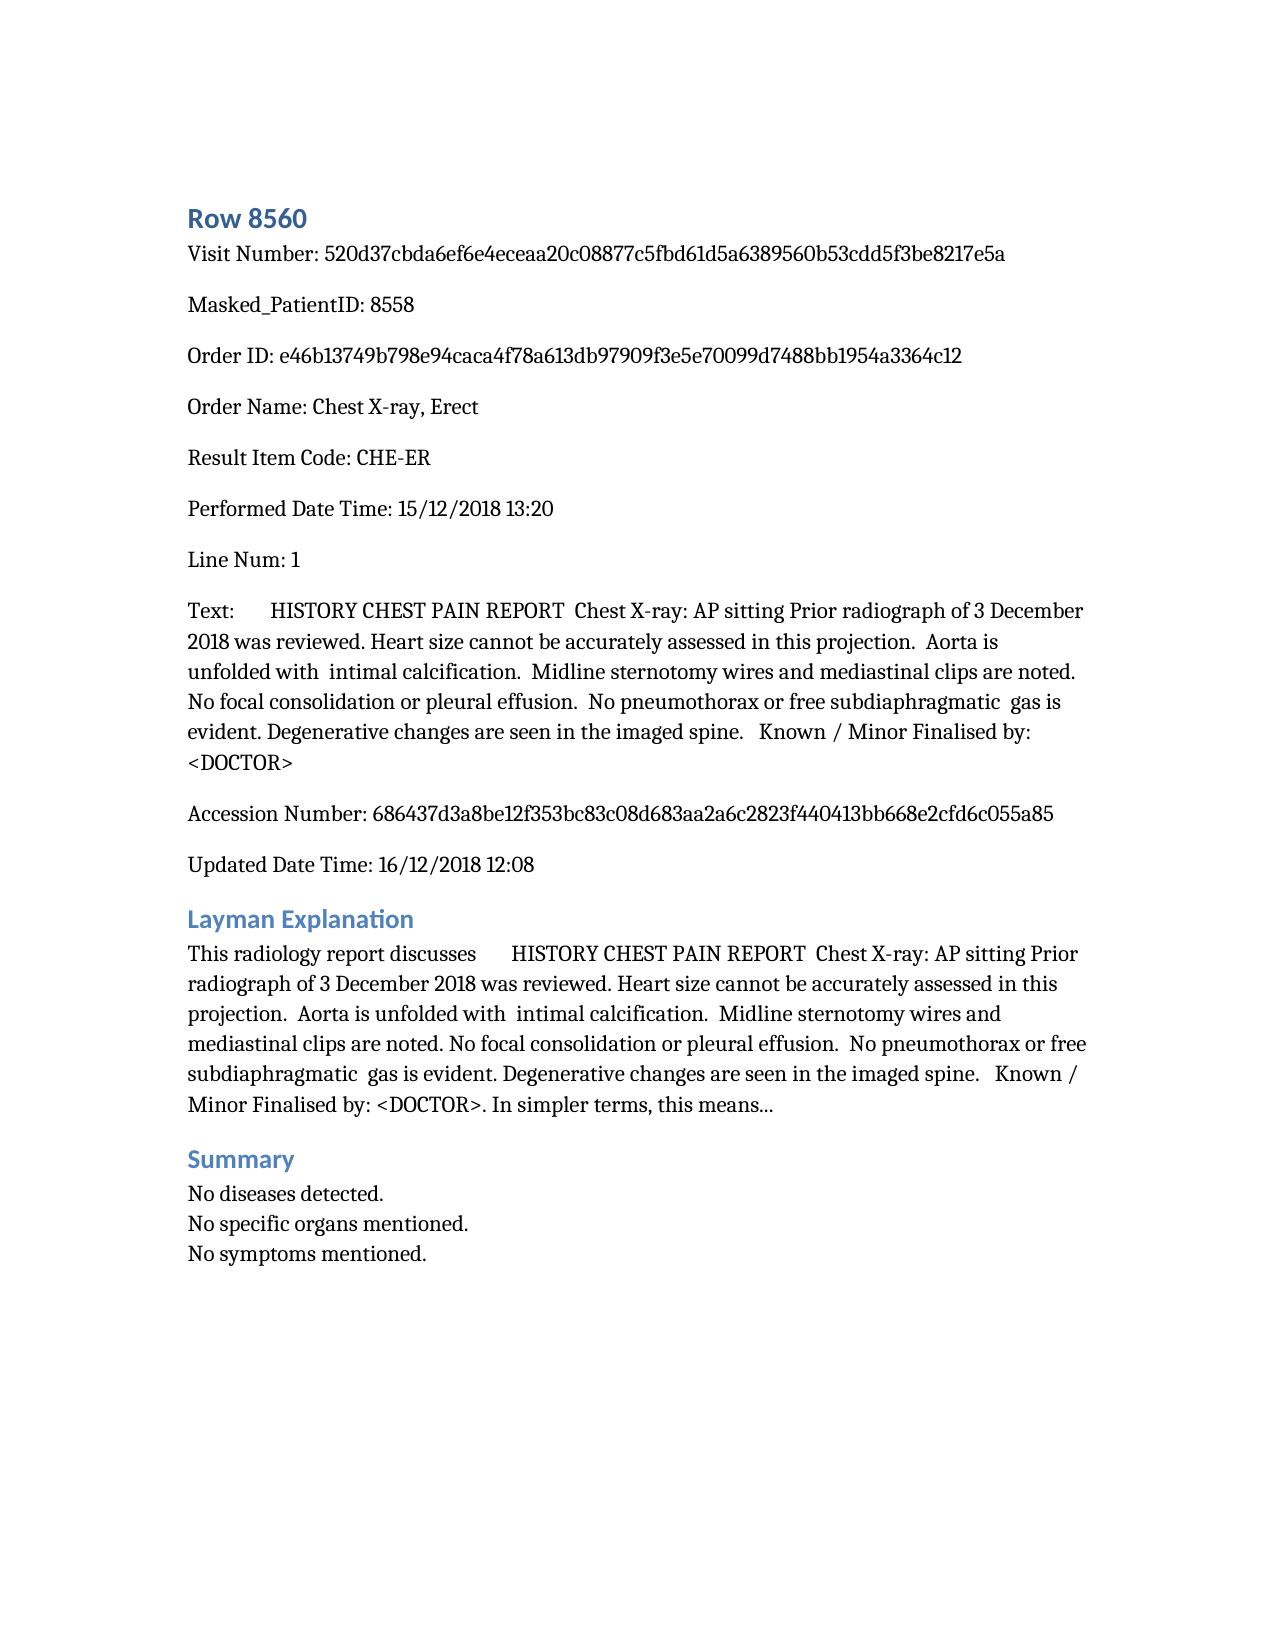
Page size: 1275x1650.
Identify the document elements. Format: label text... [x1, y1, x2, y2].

text This radiology report discusses HISTORY CHEST PAIN REPORT Chest X-ray: AP sitting Prior radiograph of 3 December 2018 was reviewed. Heart size cannot be accurately assessed in this projection. Aorta is unfolded with intimal calcification. Midline sternotomy wires and mediastinal clips are noted. No focal consolidation or pleural effusion. No pneumothorax or free subdiaphragmatic gas is evident. Degenerative changes are seen in the imaged spine. Known / Minor Finalised by: <DOCTOR>. In simpler terms, this means... [187, 940, 1087, 1118]
text Result Item Code: CHE-ER [187, 445, 1087, 471]
subtitle Summary [187, 1142, 1087, 1175]
text Masked_PatientID: 8558 [187, 292, 1087, 318]
text Line Num: 1 [187, 547, 1087, 573]
text Updated Date Time: 16/12/2018 12:08 [187, 851, 1087, 878]
subtitle Layman Explanation [187, 902, 1087, 935]
text No diseases detected. No specific organs mentioned. No symptoms mentioned. [187, 1180, 1087, 1267]
text Text: HISTORY CHEST PAIN REPORT Chest X-ray: AP sitting Prior radiograph of 3 December 2018 was reviewed. Heart size cannot be accurately assessed in this projection. Aorta is unfolded with intimal calcification. Midline sternotomy wires and mediastinal clips are noted. No focal consolidation or pleural effusion. No pneumothorax or free subdiaphragmatic gas is evident. Degenerative changes are seen in the imaged spine. Known / Minor Finalised by: <DOCTOR> [187, 598, 1087, 776]
subtitle Row 8560 [187, 200, 1087, 236]
text Order Name: Chest X-ray, Erect [187, 394, 1087, 420]
text Performed Date Time: 15/12/2018 13:20 [187, 496, 1087, 522]
text Visit Number: 520d37cbda6ef6e4eceaa20c08877c5fbd61d5a6389560b53cdd5f3be8217e5a [187, 241, 1087, 267]
text Order ID: e46b13749b798e94caca4f78a613db97909f3e5e70099d7488bb1954a3364c12 [187, 343, 1087, 369]
text Accession Number: 686437d3a8be12f353bc83c08d683aa2a6c2823f440413bb668e2cfd6c055a85 [187, 800, 1087, 827]
